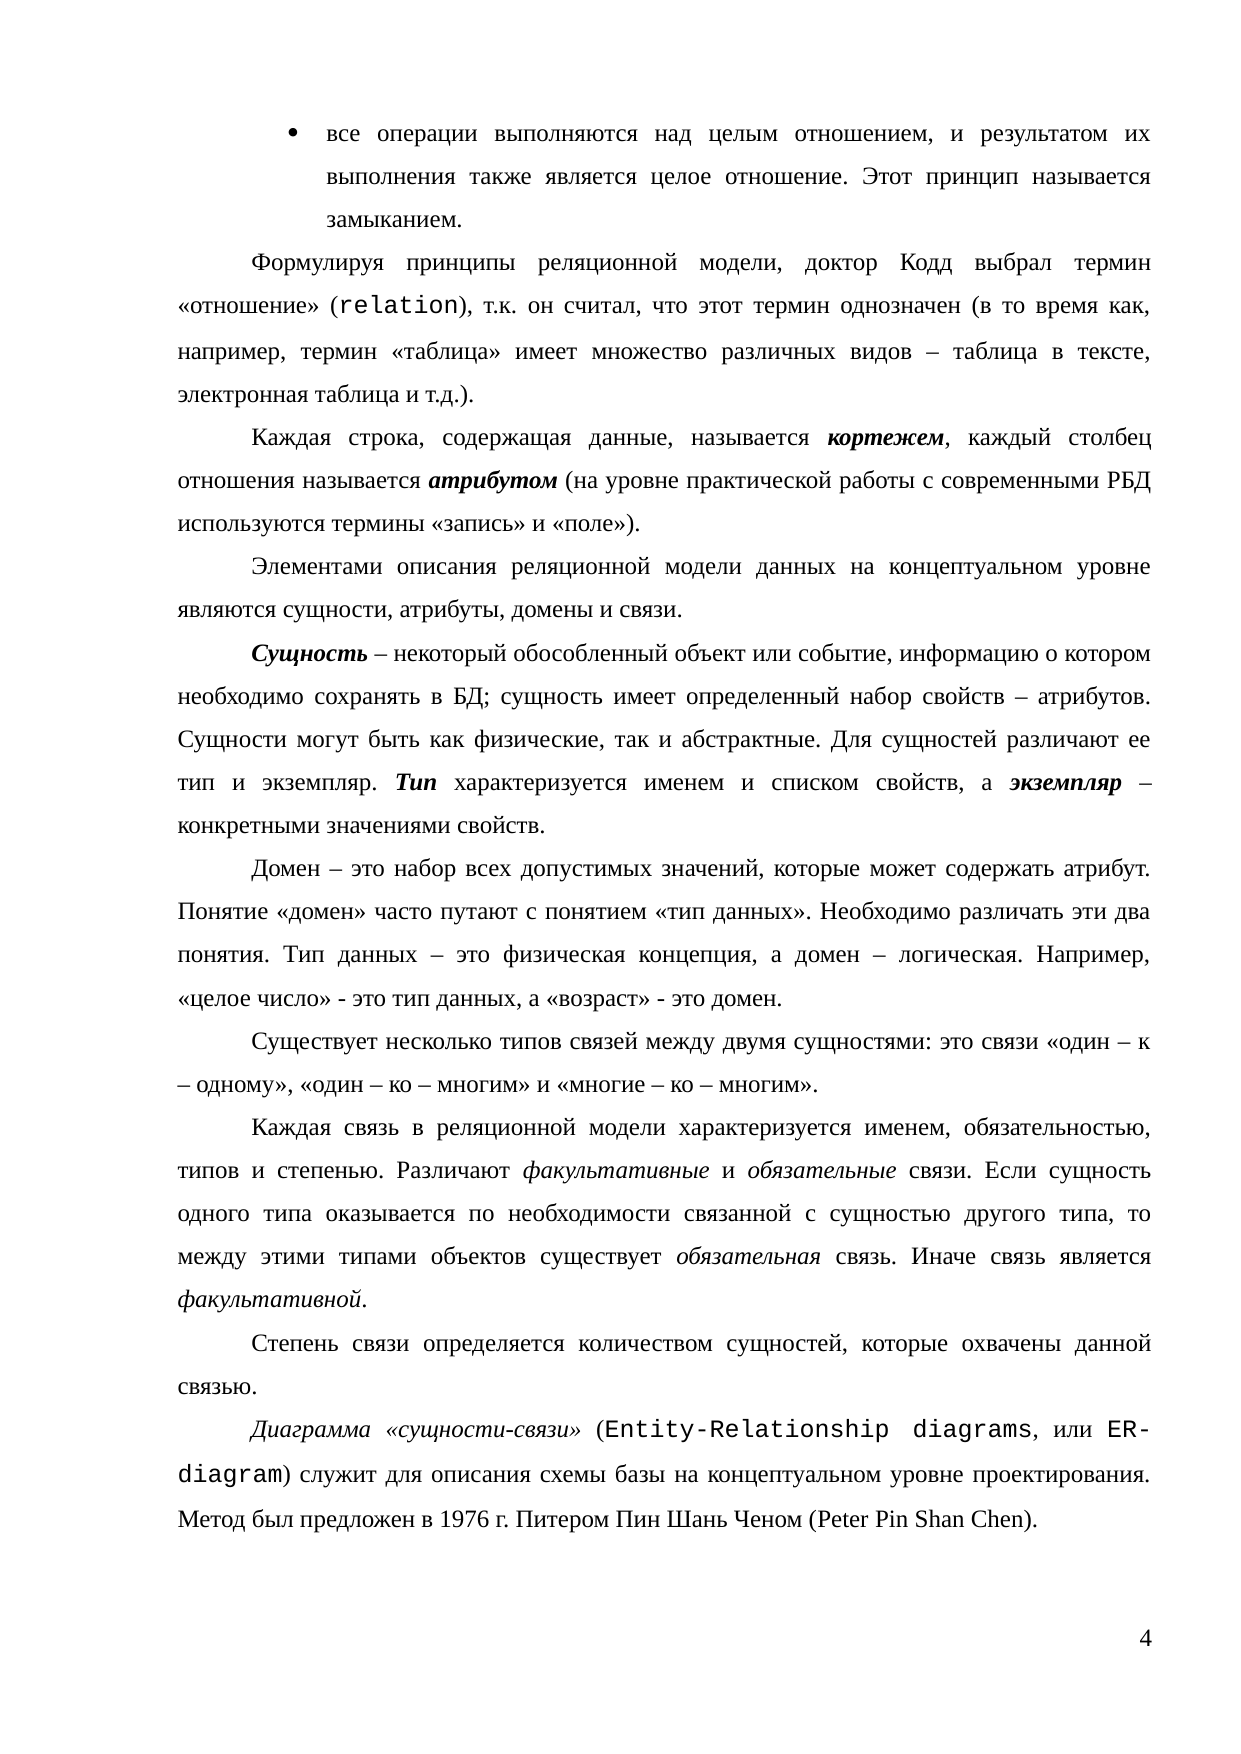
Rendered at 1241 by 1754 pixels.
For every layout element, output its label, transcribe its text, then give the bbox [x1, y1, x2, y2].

text Каждая строка, содержащая данные, называется кортежем, каждый столбец отношения называется атрибутом (на уровне практической работы с современными РБД используются термины «запись» и «поле»). [177, 422, 1152, 537]
text Степень связи определяется количеством сущностей, которые охвачены данной связью. [177, 1328, 1152, 1399]
text Домен – это набор всех допустимых значений, которые может содержать атрибут. Понятие «домен» часто путают с понятием «тип данных». Необходимо различать эти два понятия. Тип данных – это физическая концепция, а домен – логическая. Например, «целое число» - это тип данных, а «возраст» - это домен. [177, 853, 1152, 1011]
list все операции выполняются над целым отношением, и результатом их выполнения также является целое отношение. Этот принцип называется замыканием. [289, 118, 1152, 233]
text Элементами описания реляционной модели данных на концептуальном уровне являются сущности, атрибуты, домены и связи. [177, 551, 1152, 623]
text Формулируя принципы реляционной модели, доктор Кодд выбрал термин «отношение» (relation), т.к. он считал, что этот термин однозначен (в то время как, например, термин «таблица» имеет множество различных видов – таблица в тексте, электронная таблица и т.д.). [177, 247, 1152, 408]
text Существует несколько типов связей между двумя сущностями: это связи «один – к – одному», «один – ко – многим» и «многие – ко – многим». [177, 1026, 1152, 1098]
text Диаграмма «сущности-связи» (Entity-Relationship diagrams, или ER-diagram) служит для описания схемы базы на концептуальном уровне проектирования. Метод был предложен в 1976 г. Питером Пин Шань Ченом (Peter Pin Shan Chen). [177, 1414, 1152, 1533]
text Каждая связь в реляционной модели характеризуется именем, обязательностью, типов и степенью. Различают факультативные и обязательные связи. Если сущность одного типа оказывается по необходимости связанной с сущностью другого типа, то между этими типами объектов существует обязательная связь. Иначе связь является факультативной. [177, 1112, 1152, 1313]
text Сущность – некоторый обособленный объект или событие, информацию о котором необходимо сохранять в БД; сущность имеет определенный набор свойств – атрибутов. Сущности могут быть как физические, так и абстрактные. Для сущностей различают ее тип и экземпляр. Тип характеризуется именем и списком свойств, а экземпляр – конкретными значениями свойств. [177, 638, 1152, 839]
